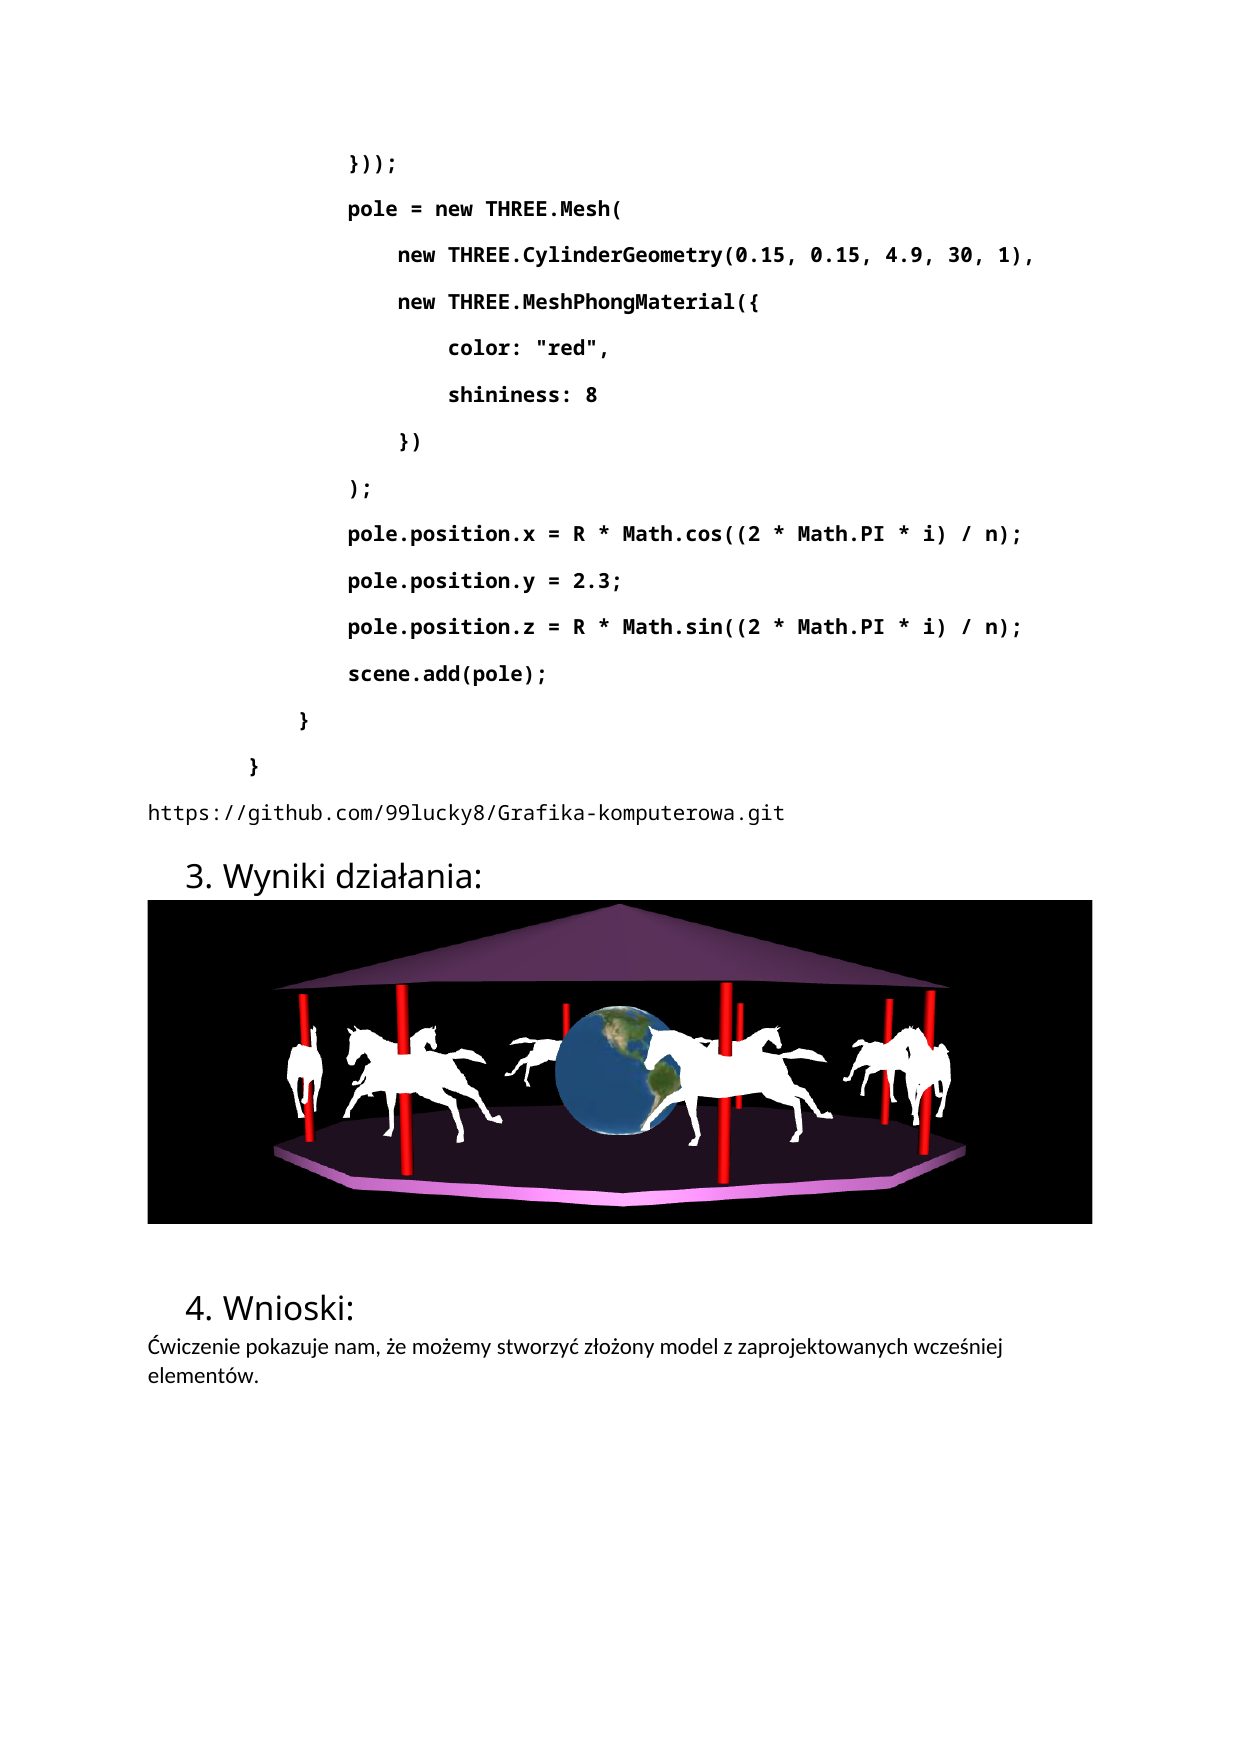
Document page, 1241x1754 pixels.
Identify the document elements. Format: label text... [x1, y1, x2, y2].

text pole = new THREE.Mesh( [148, 194, 1093, 222]
text shininess: 8 [148, 380, 1093, 408]
text Ćwiczenie pokazuje nam, że możemy stworzyć złożony model z zaprojektowanych wcześniej elementów. [148, 1332, 1093, 1390]
text new THREE.CylinderGeometry(0.15, 0.15, 4.9, 30, 1), [148, 241, 1093, 269]
text } [148, 705, 1093, 733]
text new THREE.MeshPhongMaterial({ [148, 287, 1093, 315]
text }) [148, 426, 1093, 455]
text })); [148, 148, 1093, 176]
text scene.add(pole); [148, 659, 1093, 687]
picture [147, 900, 1093, 1224]
subtitle Wyniki działania: [185, 853, 1093, 898]
text pole.position.y = 2.3; [148, 566, 1093, 594]
text ); [148, 473, 1093, 501]
text } [148, 752, 1093, 780]
text https://github.com/99lucky8/Grafika-komputerowa.git [148, 798, 1093, 826]
text pole.position.x = R * Math.cos((2 * Math.PI * i) / n); [148, 519, 1093, 548]
text pole.position.z = R * Math.sin((2 * Math.PI * i) / n); [148, 612, 1093, 641]
subtitle Wnioski: [185, 1285, 1093, 1330]
text color: "red", [148, 333, 1093, 362]
